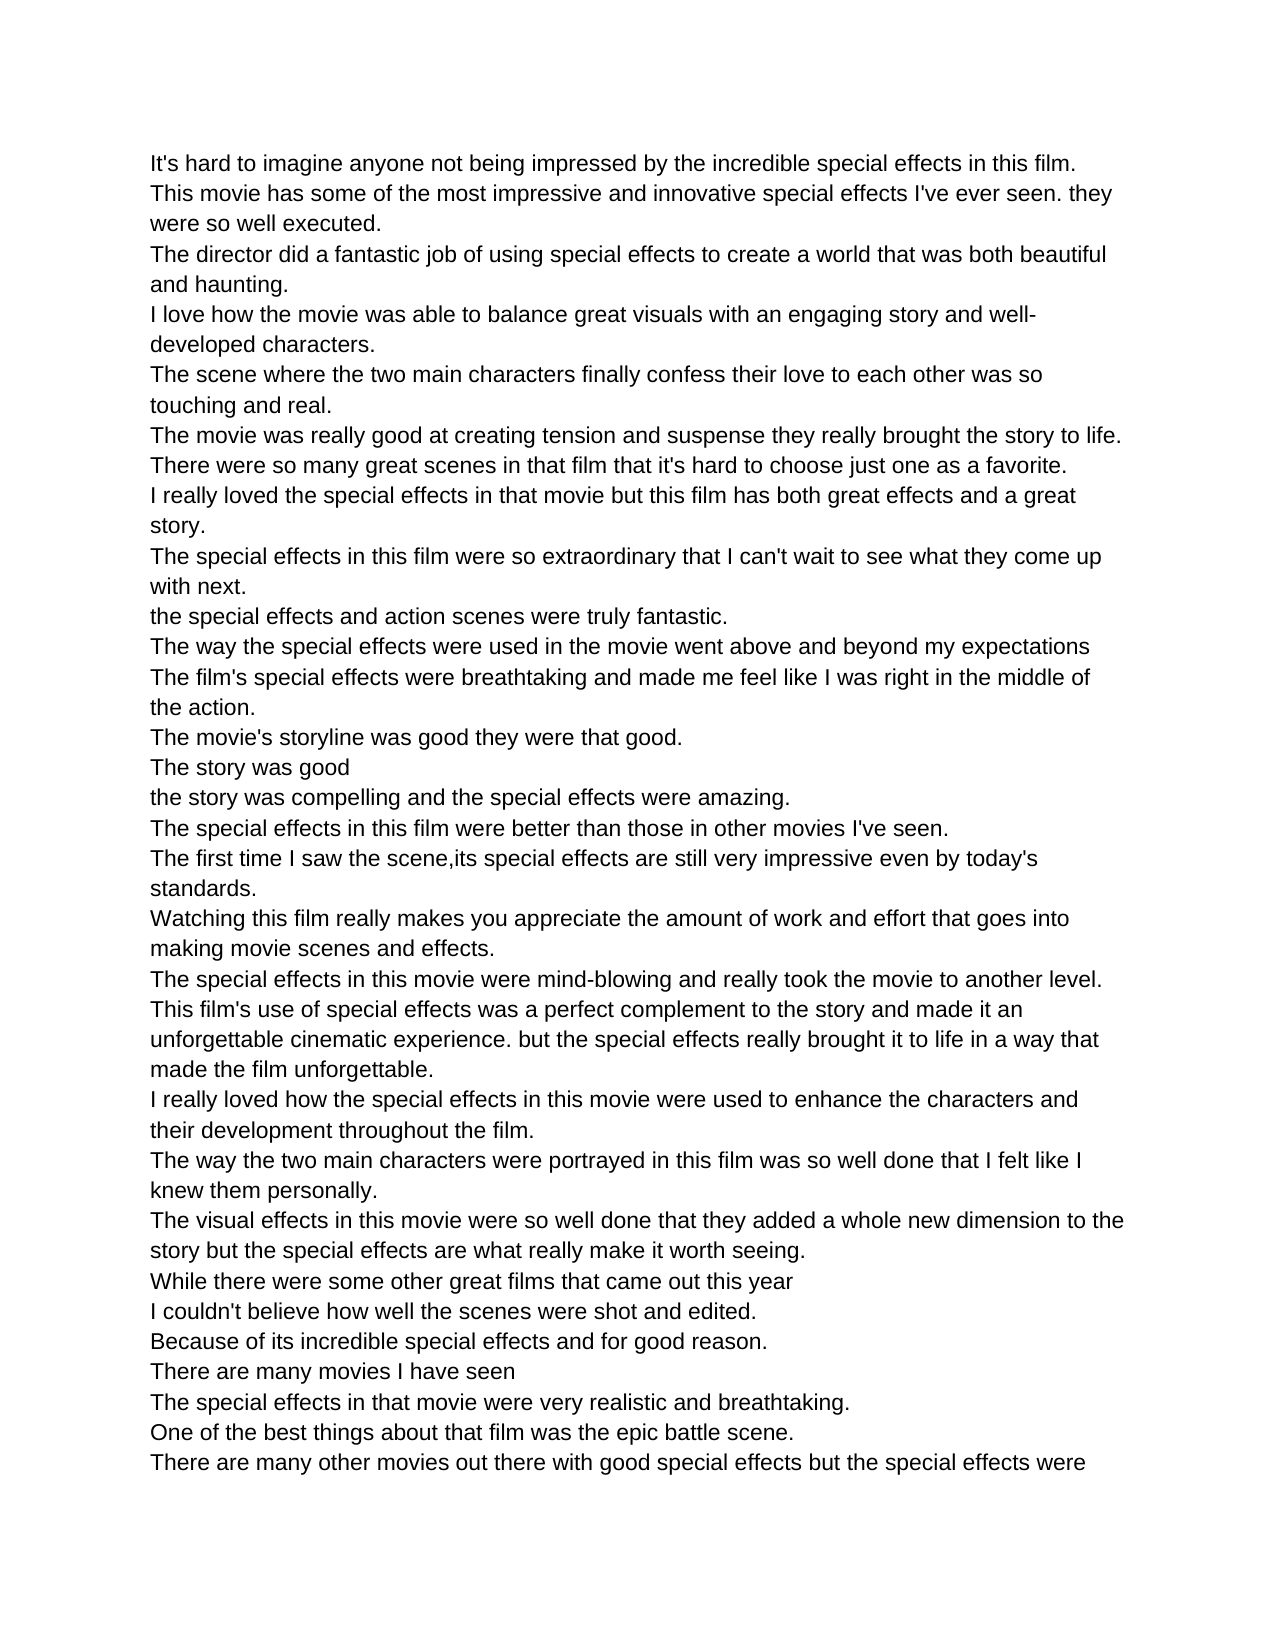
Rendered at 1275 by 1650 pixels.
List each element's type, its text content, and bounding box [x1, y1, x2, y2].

text I really loved the special effects in that movie but this film has both great effects and a great story. [150, 482, 1125, 539]
text There are many movies I have seen [150, 1358, 1125, 1385]
text One of the best things about that film was the epic battle scene. [150, 1419, 1125, 1445]
text I love how the movie was able to balance great visuals with an engaging story and well-developed characters. [150, 301, 1125, 358]
text The special effects in this film were so extraordinary that I can't wait to see what they come up with next. [150, 543, 1125, 599]
text The visual effects in this movie were so well done that they added a whole new dimension to the story but the special effects are what really make it worth seeing. [150, 1207, 1125, 1264]
text Because of its incredible special effects and for good reason. [150, 1328, 1125, 1354]
text This film's use of special effects was a perfect complement to the story and made it an unforgettable cinematic experience. but the special effects really brought it to life in a way that made the film unforgettable. [150, 996, 1125, 1083]
text The story was good [150, 754, 1125, 781]
text The movie was really good at creating tension and suspense they really brought the story to life. [150, 422, 1125, 448]
text The first time I saw the scene,its special effects are still very impressive even by today's standards. [150, 845, 1125, 901]
text The film's special effects were breathtaking and made me feel like I was right in the middle of the action. [150, 663, 1125, 720]
text While there were some other great films that came out this year [150, 1268, 1125, 1294]
text I couldn't believe how well the scenes were shot and edited. [150, 1298, 1125, 1324]
text The movie's storyline was good they were that good. [150, 724, 1125, 750]
text The special effects in this film were better than those in other movies I've seen. [150, 814, 1125, 841]
text The way the special effects were used in the movie went above and beyond my expectations [150, 633, 1125, 660]
text There were so many great scenes in that film that it's hard to choose just one as a favorite. [150, 452, 1125, 478]
text the story was compelling and the special effects were amazing. [150, 784, 1125, 811]
text The special effects in that movie were very realistic and breathtaking. [150, 1388, 1125, 1415]
text This movie has some of the most impressive and innovative special effects I've ever seen. they were so well executed. [150, 180, 1125, 237]
text The director did a fantastic job of using special effects to create a world that was both beautiful and haunting. [150, 241, 1125, 297]
text I really loved how the special effects in this movie were used to enhance the characters and their development throughout the film. [150, 1086, 1125, 1143]
text It's hard to imagine anyone not being impressed by the incredible special effects in this film. [150, 150, 1125, 176]
text Watching this film really makes you appreciate the amount of work and effort that goes into making movie scenes and effects. [150, 905, 1125, 962]
text The special effects in this movie were mind-blowing and really took the movie to another level. [150, 966, 1125, 992]
text The scene where the two main characters finally confess their love to each other was so touching and real. [150, 361, 1125, 418]
text the special effects and action scenes were truly fantastic. [150, 603, 1125, 629]
text The way the two main characters were portrayed in this film was so well done that I felt like I knew them personally. [150, 1147, 1125, 1203]
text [150, 1449, 1125, 1475]
